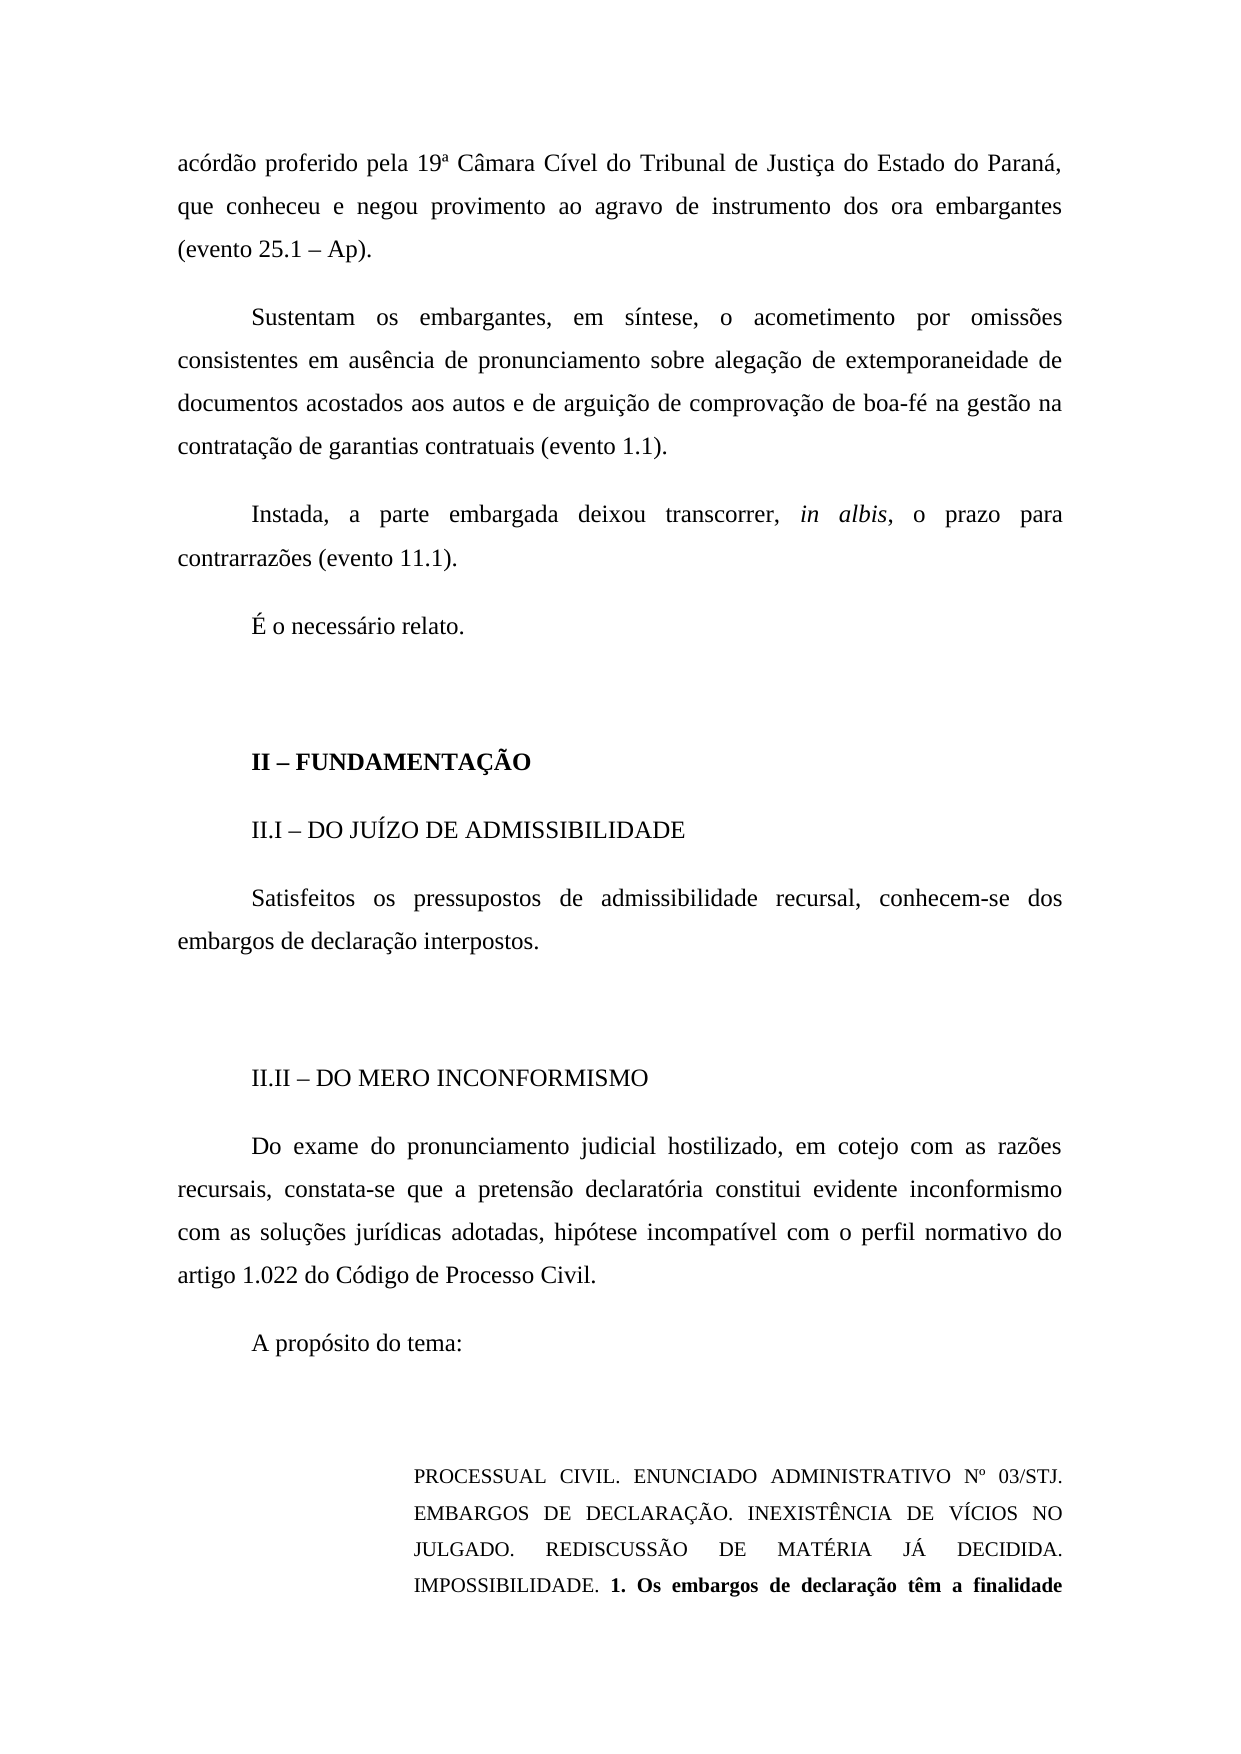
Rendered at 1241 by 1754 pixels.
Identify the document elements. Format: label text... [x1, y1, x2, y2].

text É o necessário relato. [177, 611, 1063, 639]
text II.II – DO MERO INCONFORMISMO [177, 1063, 1063, 1091]
text Do exame do pronunciamento judicial hostilizado, em cotejo com as razões recursais, constata-se que a pretensão declaratória constitui evidente inconformismo com as soluções jurídicas adotadas, hipótese incompatível com o perfil normativo do artigo 1.022 do Código de Processo Civil. [177, 1131, 1063, 1289]
text A propósito do tema: [177, 1328, 1063, 1357]
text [177, 148, 1063, 263]
text Instada, a parte embargada deixou transcorrer, in albis, o prazo para contrarrazões (evento 11.1). [177, 499, 1063, 571]
text Sustentam os embargantes, em síntese, o acometimento por omissões consistentes em ausência de pronunciamento sobre alegação de extemporaneidade de documentos acostados aos autos e de arguição de comprovação de boa-fé na gestão na contratação de garantias contratuais (evento 1.1). [177, 302, 1063, 460]
text Satisfeitos os pressupostos de admissibilidade recursal, conhecem-se dos embargos de declaração interpostos. [177, 883, 1063, 955]
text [413, 1464, 1063, 1597]
text II – FUNDAMENTAÇÃO [177, 747, 1063, 776]
text II.I – DO JUÍZO DE ADMISSIBILIDADE [177, 815, 1063, 844]
